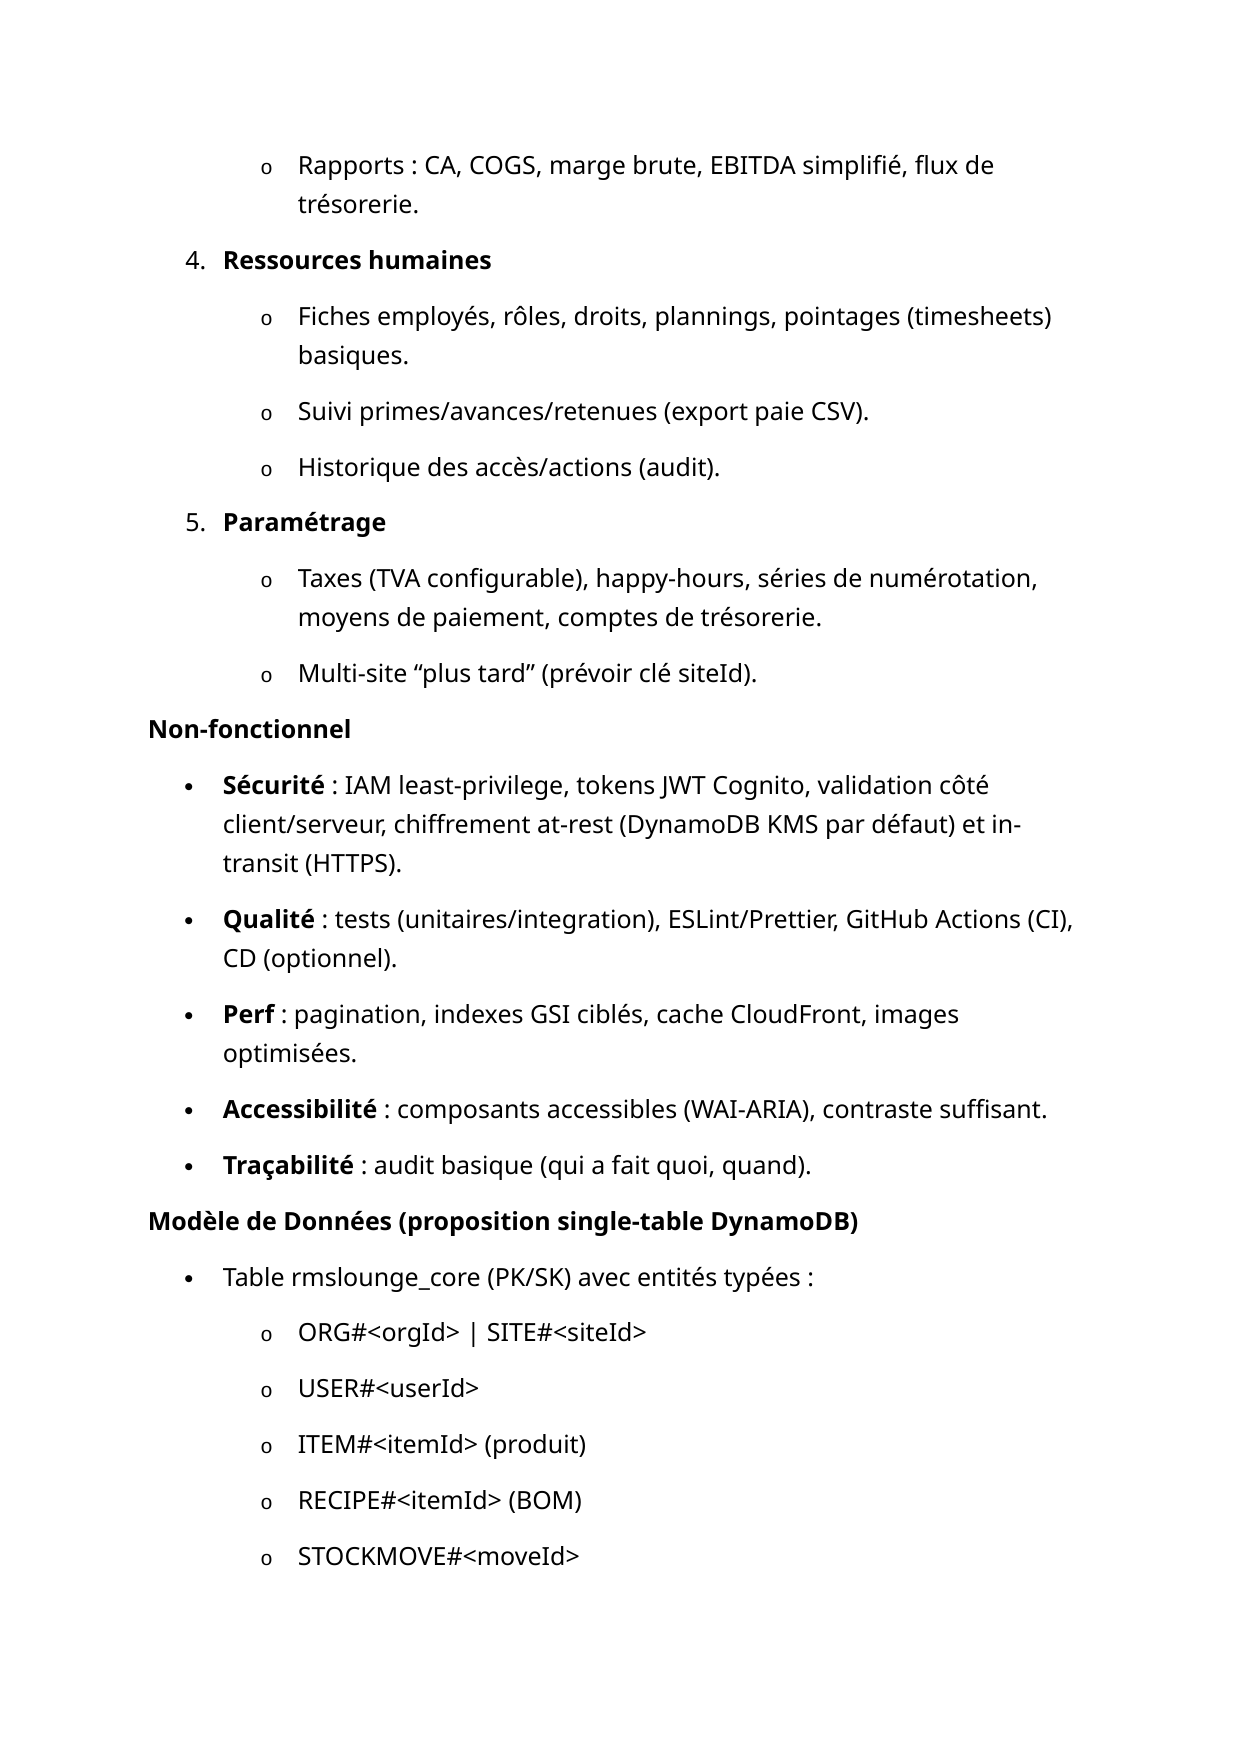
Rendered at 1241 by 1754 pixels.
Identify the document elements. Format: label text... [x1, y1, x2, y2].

list Qualité : tests (unitaires/integration), ESLint/Prettier, GitHub Actions (CI), CD (optionnel). [185, 902, 1093, 975]
list Perf : pagination, indexes GSI ciblés, cache CloudFront, images optimisées. [185, 997, 1093, 1070]
list Fiches employés, rôles, droits, plannings, pointages (timesheets) basiques. [260, 298, 1093, 372]
list Accessibilité : composants accessibles (WAI-ARIA), contraste suffisant. [185, 1092, 1093, 1126]
list Ressources humaines [185, 243, 1093, 277]
list Rapports : CA, COGS, marge brute, EBITDA simplifié, flux de trésorerie. [260, 148, 1093, 221]
list Traçabilité : audit basique (qui a fait quoi, quand). [185, 1148, 1093, 1182]
list Table rmslounge_core (PK/SK) avec entités typées : [185, 1259, 1093, 1293]
list ORG#<orgId> | SITE#<siteId> [260, 1315, 1093, 1349]
list Taxes (TVA configurable), happy-hours, séries de numérotation, moyens de paiement, comptes de trésorerie. [260, 561, 1093, 634]
list STOCKMOVE#<moveId> [260, 1538, 1093, 1572]
list Historique des accès/actions (audit). [260, 449, 1093, 483]
text Modèle de Données (proposition single-table DynamoDB) [148, 1203, 1093, 1237]
list RECIPE#<itemId> (BOM) [260, 1483, 1093, 1517]
list Multi-site “plus tard” (prévoir clé siteId). [260, 656, 1093, 690]
list Sécurité : IAM least-privilege, tokens JWT Cognito, validation côté client/serveur, chiffrement at-rest (DynamoDB KMS par défaut) et in-transit (HTTPS). [185, 768, 1093, 880]
list ITEM#<itemId> (produit) [260, 1427, 1093, 1461]
list Suivi primes/avances/retenues (export paie CSV). [260, 393, 1093, 427]
list Paramétrage [185, 505, 1093, 539]
list USER#<userId> [260, 1371, 1093, 1405]
text Non-fonctionnel [148, 712, 1093, 746]
